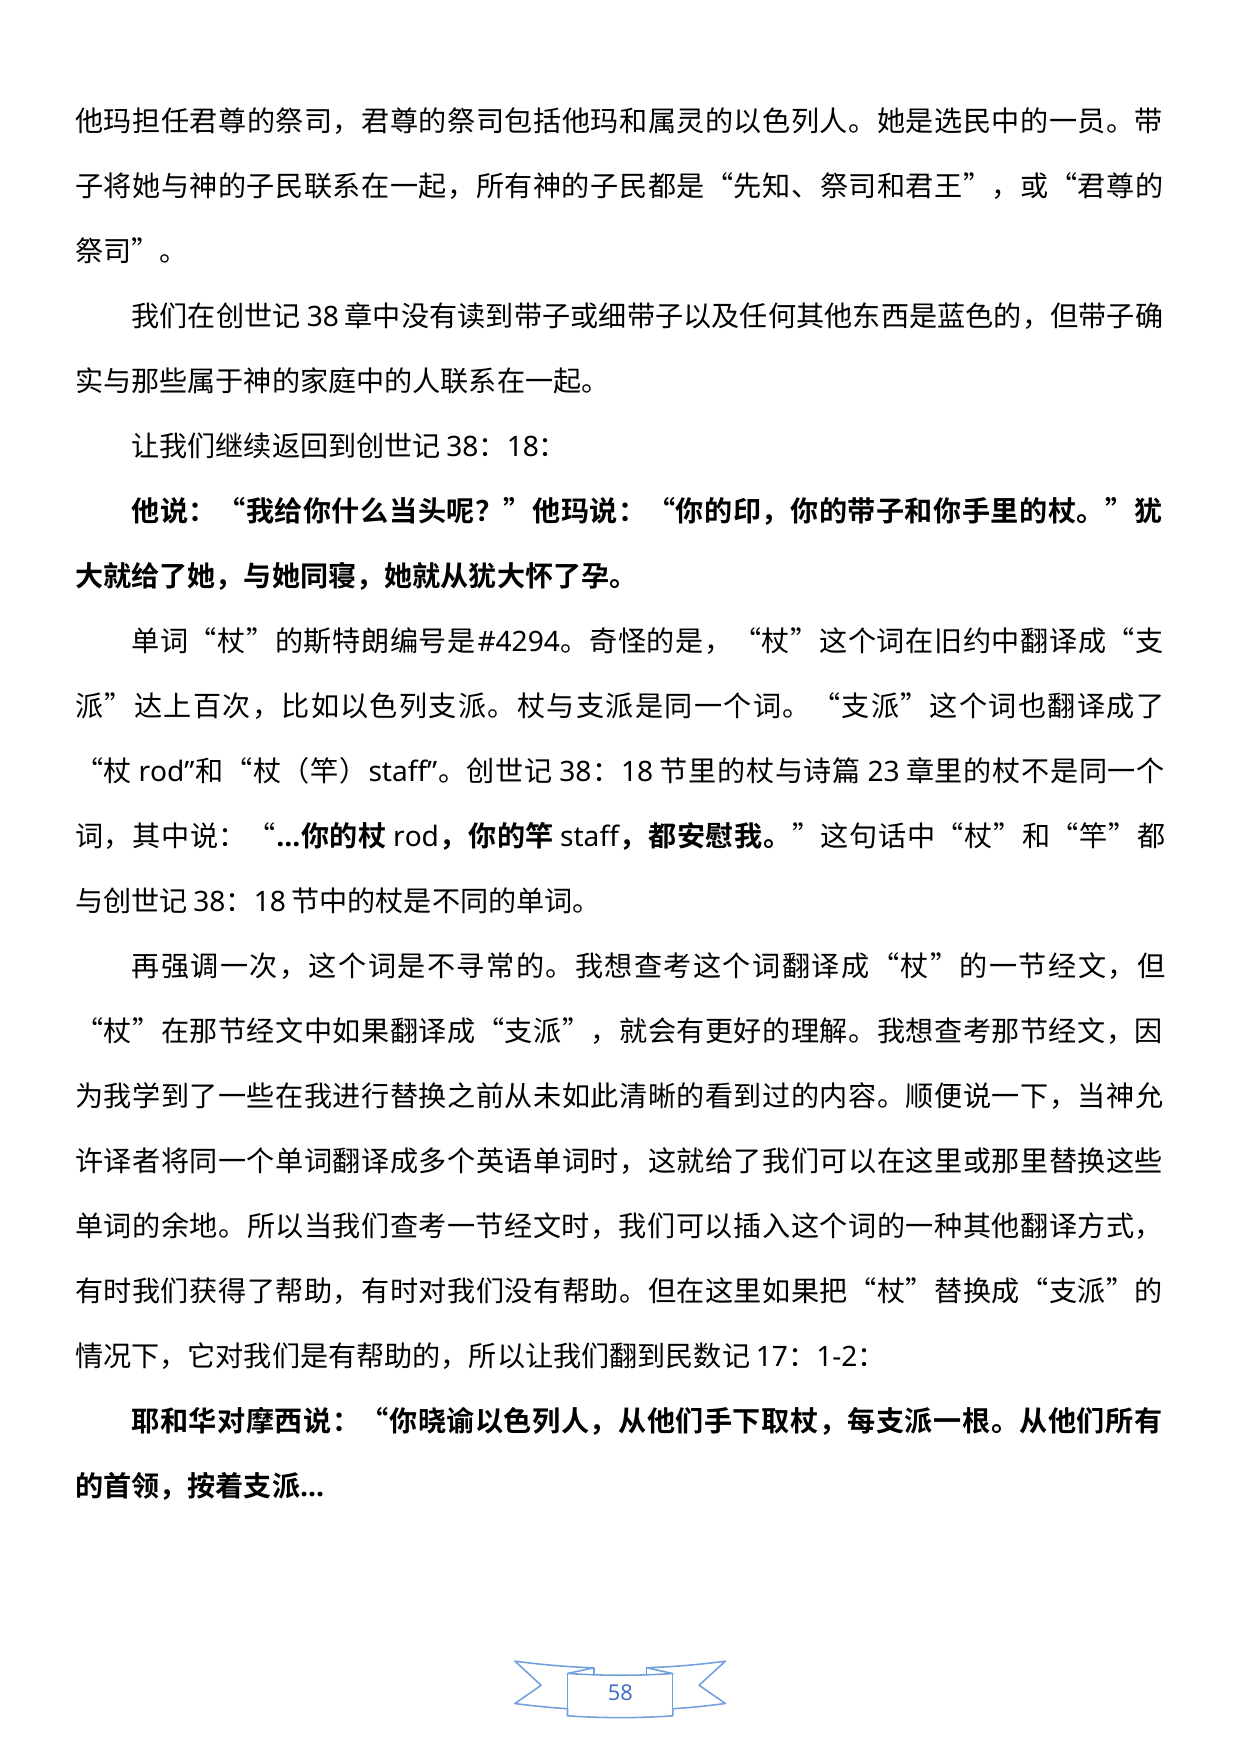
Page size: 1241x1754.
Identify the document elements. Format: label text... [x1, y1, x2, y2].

text 我们在创世记38章中没有读到带子或细带子以及任何其他东西是蓝色的，但带子确实与那些属于神的家庭中的人联系在一起。 [75, 281, 1165, 411]
text 单词“杖”的斯特朗编号是#4294。奇怪的是，“杖”这个词在旧约中翻译成“支派”达上百次，比如以色列支派。杖与支派是同一个词。“支派”这个词也翻译成了“杖rod”和“杖（竿）staff”。创世记38：18节里的杖与诗篇23章里的杖不是同一个词，其中说：“...你的杖rod，你的竿staff，都安慰我。”这句话中“杖”和“竿”都与创世记38：18节中的杖是不同的单词。 [75, 606, 1165, 931]
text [75, 86, 1165, 281]
text 让我们继续返回到创世记38：18： [75, 411, 1165, 476]
text 再强调一次，这个词是不寻常的。我想查考这个词翻译成“杖”的一节经文，但“杖”在那节经文中如果翻译成“支派”，就会有更好的理解。我想查考那节经文，因为我学到了一些在我进行替换之前从未如此清晰的看到过的内容。顺便说一下，当神允许译者将同一个单词翻译成多个英语单词时，这就给了我们可以在这里或那里替换这些单词的余地。所以当我们查考一节经文时，我们可以插入这个词的一种其他翻译方式，有时我们获得了帮助，有时对我们没有帮助。但在这里如果把“杖”替换成“支派”的情况下，它对我们是有帮助的，所以让我们翻到民数记17：1-2： [75, 931, 1165, 1386]
text 他说：“我给你什么当头呢？”他玛说：“你的印，你的带子和你手里的杖。”犹大就给了她，与她同寝，她就从犹大怀了孕。 [75, 476, 1165, 606]
text 耶和华对摩西说：“你晓谕以色列人，从他们手下取杖，每支派一根。从他们所有的首领，按着支派... [75, 1386, 1165, 1516]
